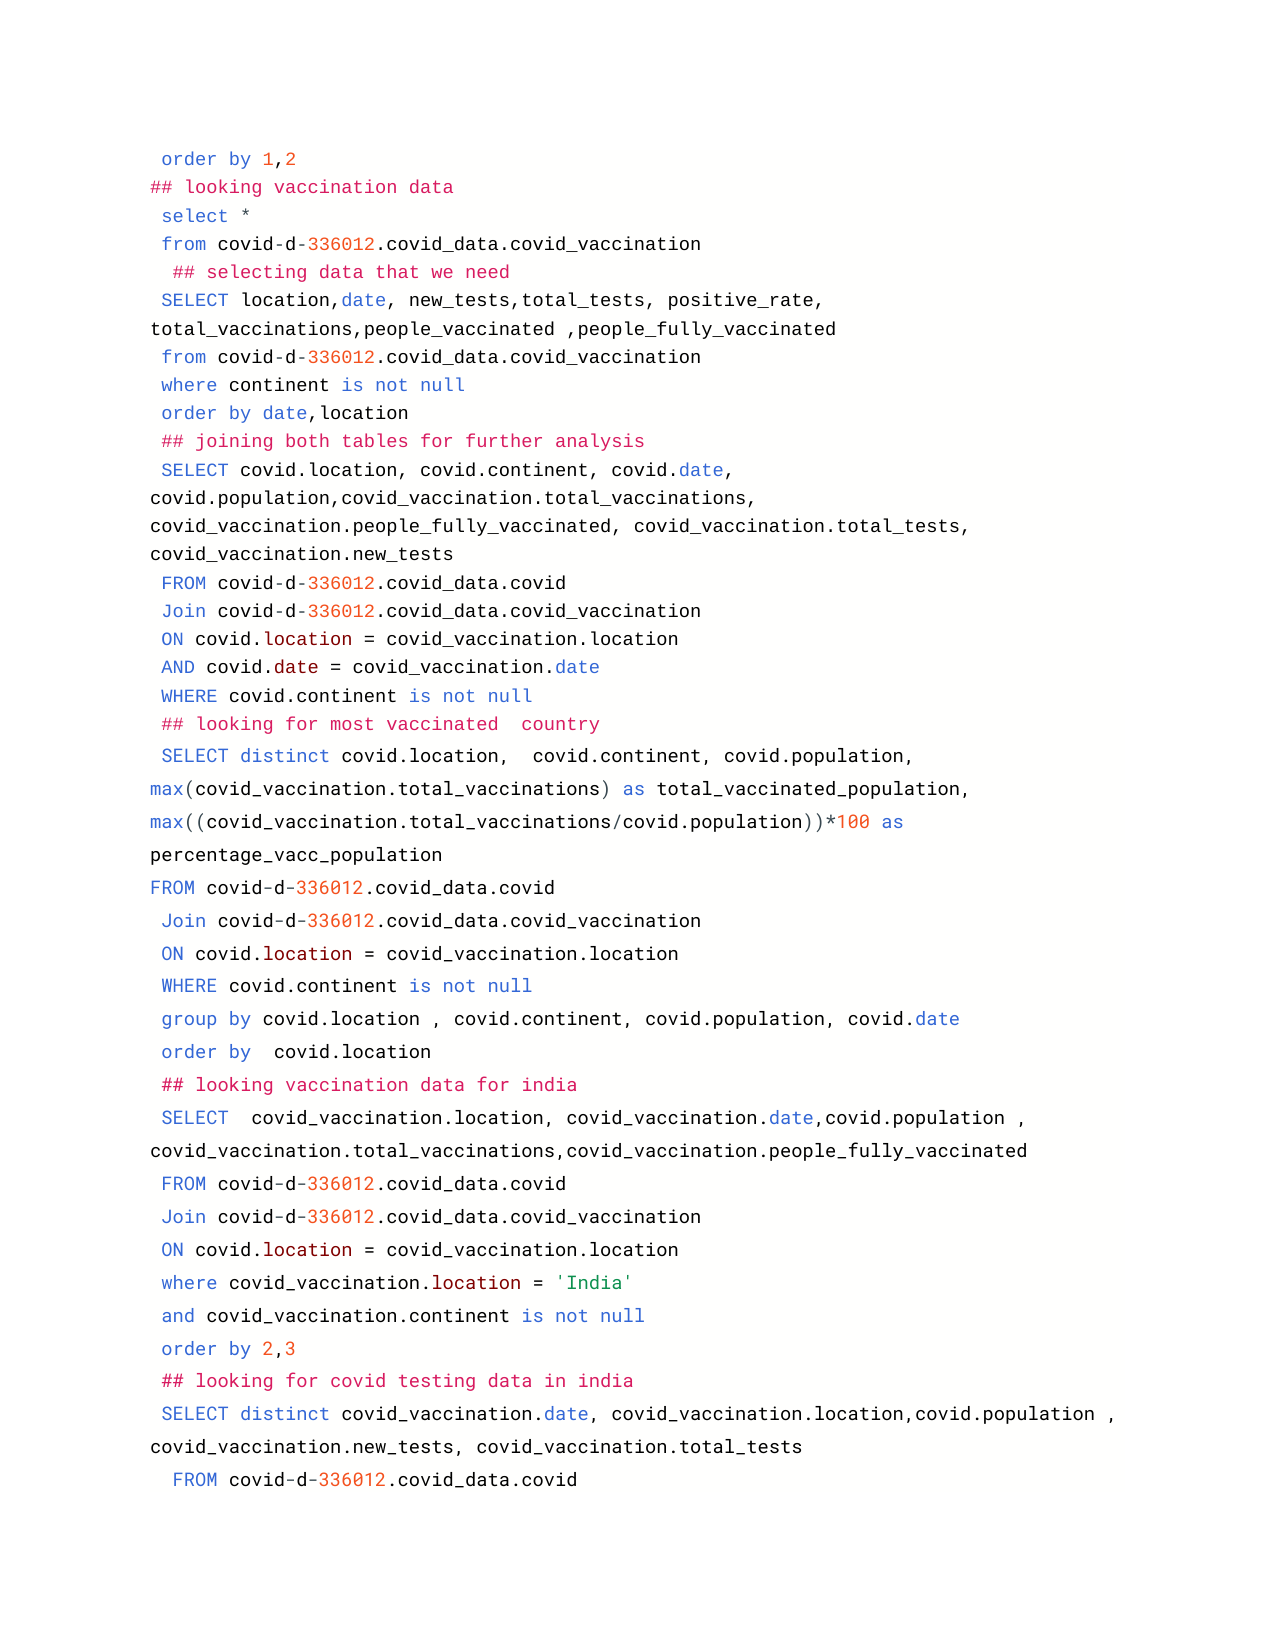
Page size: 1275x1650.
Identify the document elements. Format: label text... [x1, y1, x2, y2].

text AND covid.date = covid_vaccination.date [150, 658, 1125, 679]
text ## looking vaccination data [150, 178, 1125, 199]
text ## looking vaccination data for india [150, 1072, 1125, 1097]
text from covid-d-336012.covid_data.covid_vaccination [150, 348, 1125, 369]
text ## looking for covid testing data in india [150, 1368, 1125, 1393]
text group by covid.location , covid.continent, covid.population, covid.date [150, 1006, 1125, 1031]
text where continent is not null [150, 376, 1125, 397]
text ON covid.location = covid_vaccination.location [150, 630, 1125, 651]
text ## looking for most vaccinated country [150, 714, 1125, 736]
text ON covid.location = covid_vaccination.location [150, 940, 1125, 965]
text Join covid-d-336012.covid_data.covid_vaccination [150, 907, 1125, 932]
text select * [150, 206, 1125, 228]
text max((covid_vaccination.total_vaccinations/covid.population))*100 as percentage_vacc_population [150, 809, 1125, 866]
text SELECT distinct covid.location, covid.continent, covid.population, max(covid_vaccination.total_vaccinations) as total_vaccinated_population, [150, 743, 1125, 801]
text WHERE covid.continent is not null [150, 973, 1125, 998]
text ON covid.location = covid_vaccination.location [150, 1237, 1125, 1261]
text SELECT covid.location, covid.continent, covid.date, covid.population,covid_vaccination.total_vaccinations, covid_vaccination.people_fully_vaccinated, covid_vaccination.total_tests, covid_vaccination.new_tests [150, 461, 1125, 566]
text FROM covid-d-336012.covid_data.covid [150, 1171, 1125, 1196]
text and covid_vaccination.continent is not null [150, 1302, 1125, 1327]
text order by 2,3 [150, 1335, 1125, 1360]
text FROM covid-d-336012.covid_data.covid [150, 573, 1125, 595]
text where covid_vaccination.location = 'India' [150, 1269, 1125, 1294]
text SELECT distinct covid_vaccination.date, covid_vaccination.location,covid.population , covid_vaccination.new_tests, covid_vaccination.total_tests [150, 1401, 1125, 1459]
text order by covid.location [150, 1039, 1125, 1064]
text from covid-d-336012.covid_data.covid_vaccination [150, 235, 1125, 256]
text order by 1,2 [150, 150, 1125, 171]
text FROM covid-d-336012.covid_data.covid [150, 1467, 1125, 1492]
text ## joining both tables for further analysis [150, 432, 1125, 453]
text Join covid-d-336012.covid_data.covid_vaccination [150, 602, 1125, 623]
text Join covid-d-336012.covid_data.covid_vaccination [150, 1204, 1125, 1228]
text SELECT covid_vaccination.location, covid_vaccination.date,covid.population , covid_vaccination.total_vaccinations,covid_vaccination.people_fully_vaccinated [150, 1105, 1125, 1163]
text order by date,location [150, 404, 1125, 425]
text SELECT location,date, new_tests,total_tests, positive_rate, total_vaccinations,people_vaccinated ,people_fully_vaccinated [150, 291, 1125, 341]
text FROM covid-d-336012.covid_data.covid [150, 874, 1125, 899]
text ## selecting data that we need [150, 263, 1125, 284]
text WHERE covid.continent is not null [150, 686, 1125, 708]
